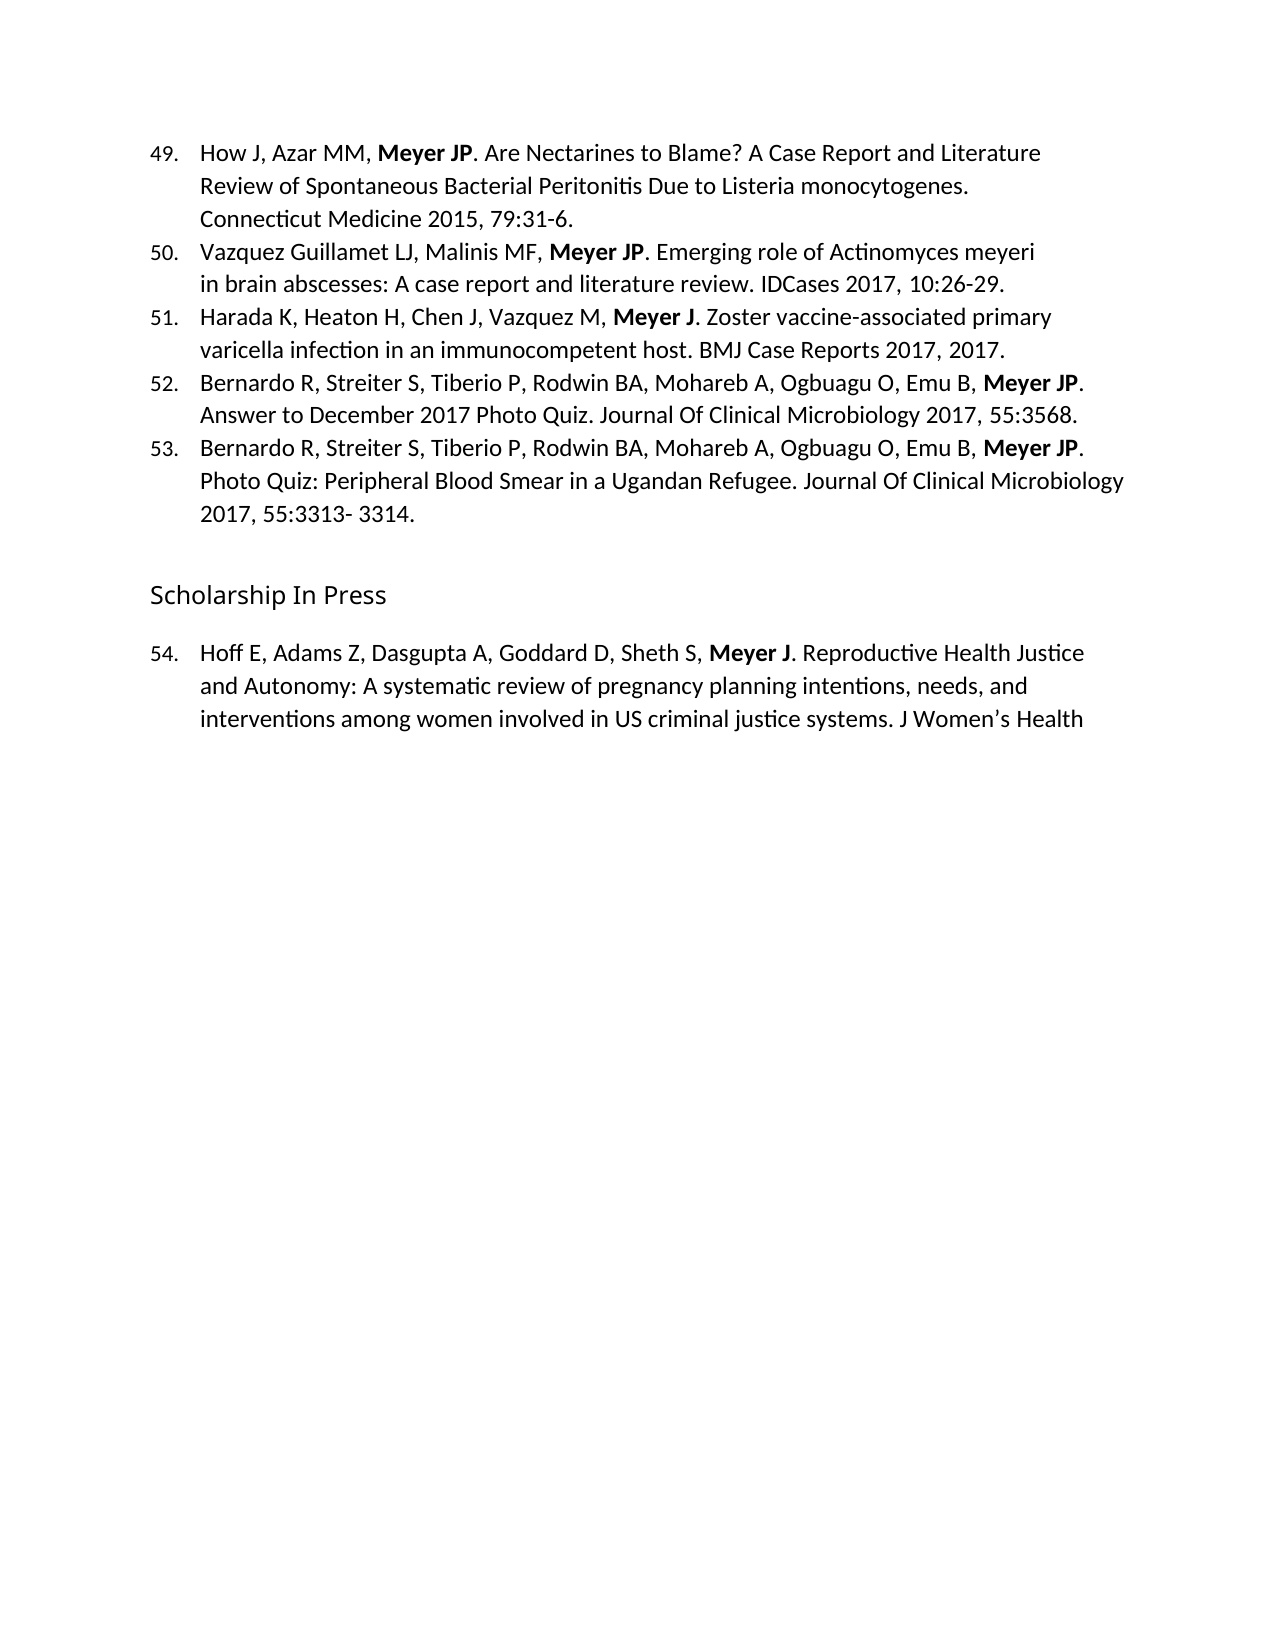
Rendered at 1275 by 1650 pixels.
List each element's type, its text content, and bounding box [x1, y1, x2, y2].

list Hoff E, Adams Z, Dasgupta A, Goddard D, Sheth S, Meyer J. Reproductive Health Justice and Autonomy: A systematic review of pregnancy planning intentions, needs, and interventions among women involved in US criminal justice systems. J Women’s Health [150, 637, 1119, 733]
list How J, Azar MM, Meyer JP. Are Nectarines to Blame? A Case Report and Literature Review of Spontaneous Bacterial Peritonitis Due to Listeria monocytogenes. Connecticut Medicine 2015, 79:31-6. [150, 137, 1076, 234]
list Bernardo R, Streiter S, Tiberio P, Rodwin BA, Mohareb A, Ogbuagu O, Emu B, Meyer JP. Photo Quiz: Peripheral Blood Smear in a Ugandan Refugee. Journal Of Clinical Microbiology 2017, 55:3313- 3314. [150, 432, 1125, 529]
list Bernardo R, Streiter S, Tiberio P, Rodwin BA, Mohareb A, Ogbuagu O, Emu B, Meyer JP. Answer to December 2017 Photo Quiz. Journal Of Clinical Microbiology 2017, 55:3568. [150, 367, 1112, 430]
subtitle Scholarship In Press [150, 578, 1137, 612]
list Harada K, Heaton H, Chen J, Vazquez M, Meyer J. Zoster vaccine-associated primary varicella infection in an immunocompetent host. BMJ Case Reports 2017, 2017. [150, 301, 1064, 365]
list Vazquez Guillamet LJ, Malinis MF, Meyer JP. Emerging role of Actinomyces meyeri in brain abscesses: A case report and literature review. IDCases 2017, 10:26-29. [150, 236, 1043, 299]
